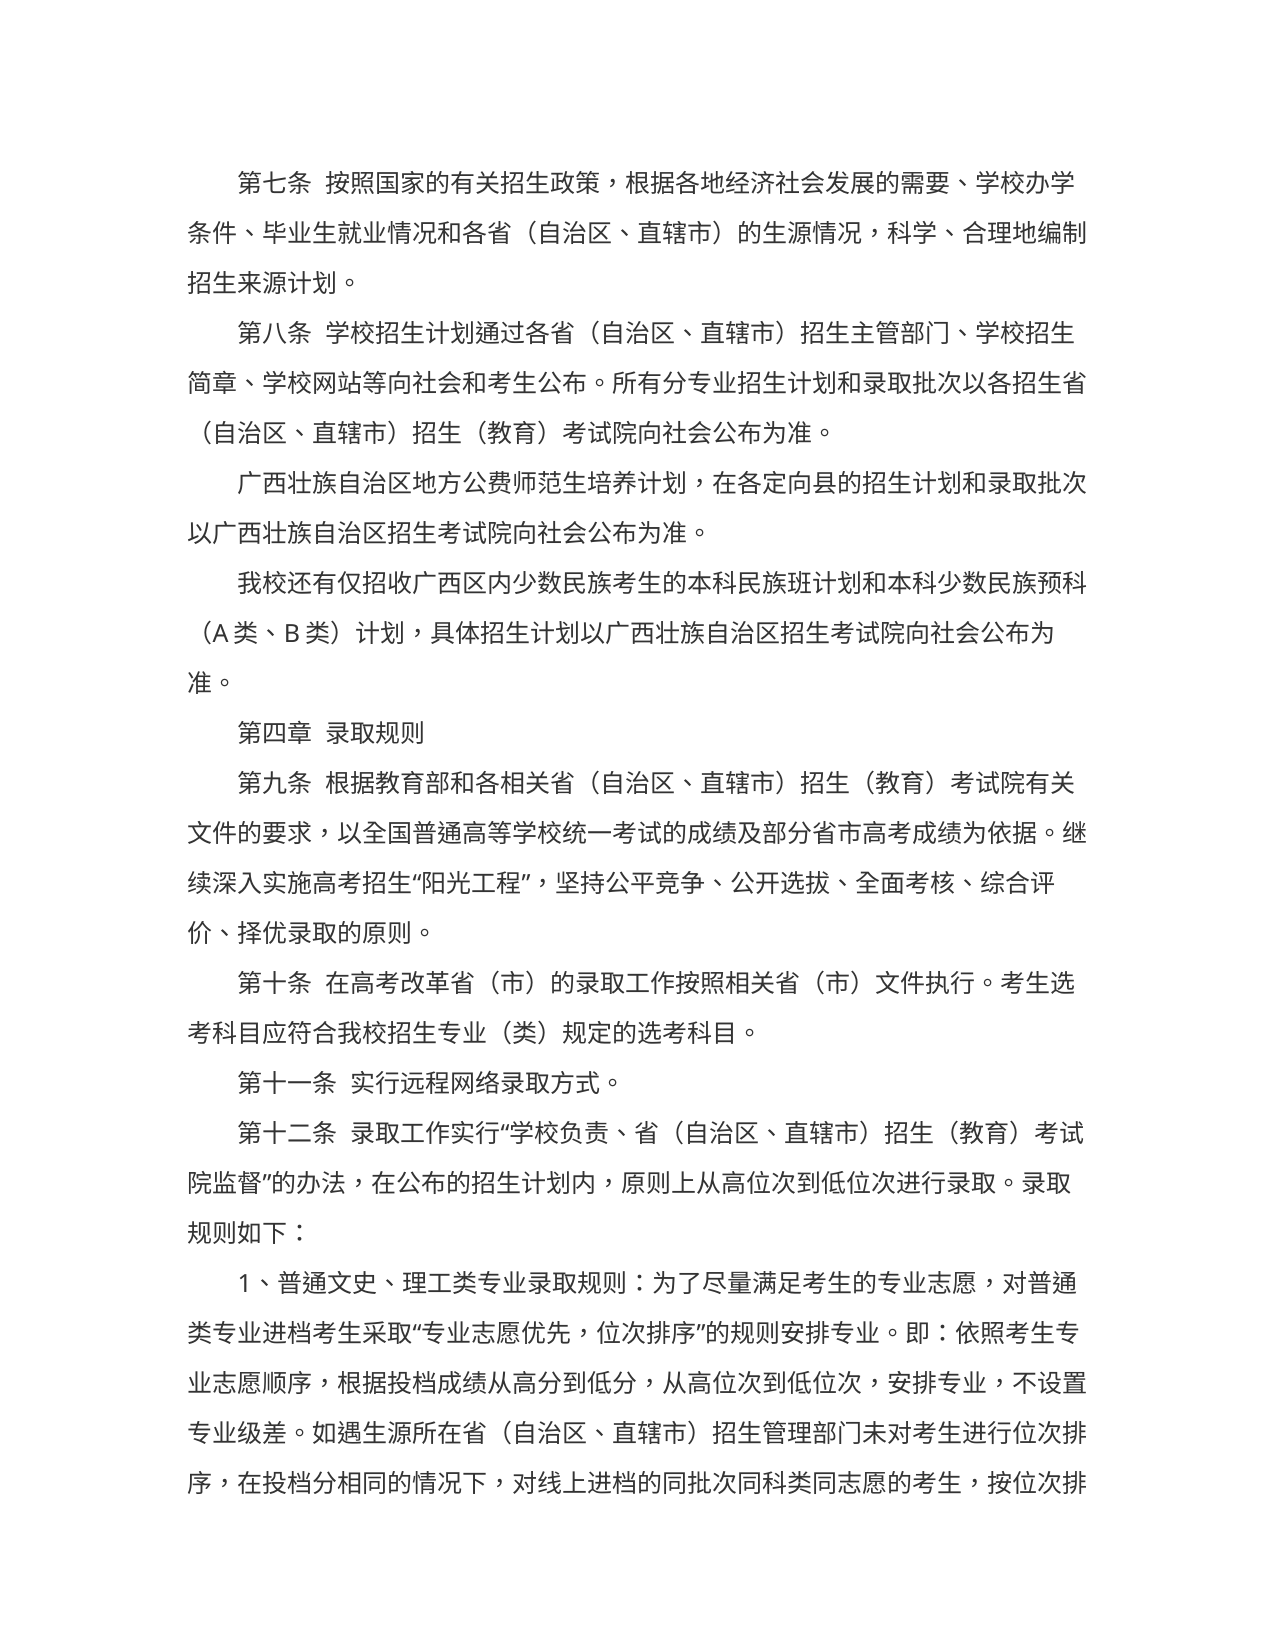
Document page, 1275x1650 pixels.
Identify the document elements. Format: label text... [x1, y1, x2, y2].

text 广西壮族自治区地方公费师范生培养计划，在各定向县的招生计划和录取批次以广西壮族自治区招生考试院向社会公布为准。 [187, 450, 1087, 550]
text 第四章 录取规则 [187, 700, 1087, 750]
text 我校还有仅招收广西区内少数民族考生的本科民族班计划和本科少数民族预科（A类、B类）计划，具体招生计划以广西壮族自治区招生考试院向社会公布为准。 [187, 550, 1087, 700]
text 第八条 学校招生计划通过各省（自治区、直辖市）招生主管部门、学校招生简章、学校网站等向社会和考生公布。所有分专业招生计划和录取批次以各招生省（自治区、直辖市）招生（教育）考试院向社会公布为准。 [187, 300, 1087, 450]
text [187, 1250, 1087, 1500]
text 第十一条 实行远程网络录取方式。 [187, 1050, 1087, 1100]
text 第十条 在高考改革省（市）的录取工作按照相关省（市）文件执行。考生选考科目应符合我校招生专业（类）规定的选考科目。 [187, 950, 1087, 1050]
text 第十二条 录取工作实行“学校负责、省（自治区、直辖市）招生（教育）考试院监督”的办法，在公布的招生计划内，原则上从高位次到低位次进行录取。录取规则如下： [187, 1100, 1087, 1250]
text 第七条 按照国家的有关招生政策，根据各地经济社会发展的需要、学校办学条件、毕业生就业情况和各省（自治区、直辖市）的生源情况，科学、合理地编制招生来源计划。 [187, 150, 1087, 300]
text 第九条 根据教育部和各相关省（自治区、直辖市）招生（教育）考试院有关文件的要求，以全国普通高等学校统一考试的成绩及部分省市高考成绩为依据。继续深入实施高考招生“阳光工程”，坚持公平竞争、公开选拔、全面考核、综合评价、择优录取的原则。 [187, 750, 1087, 950]
